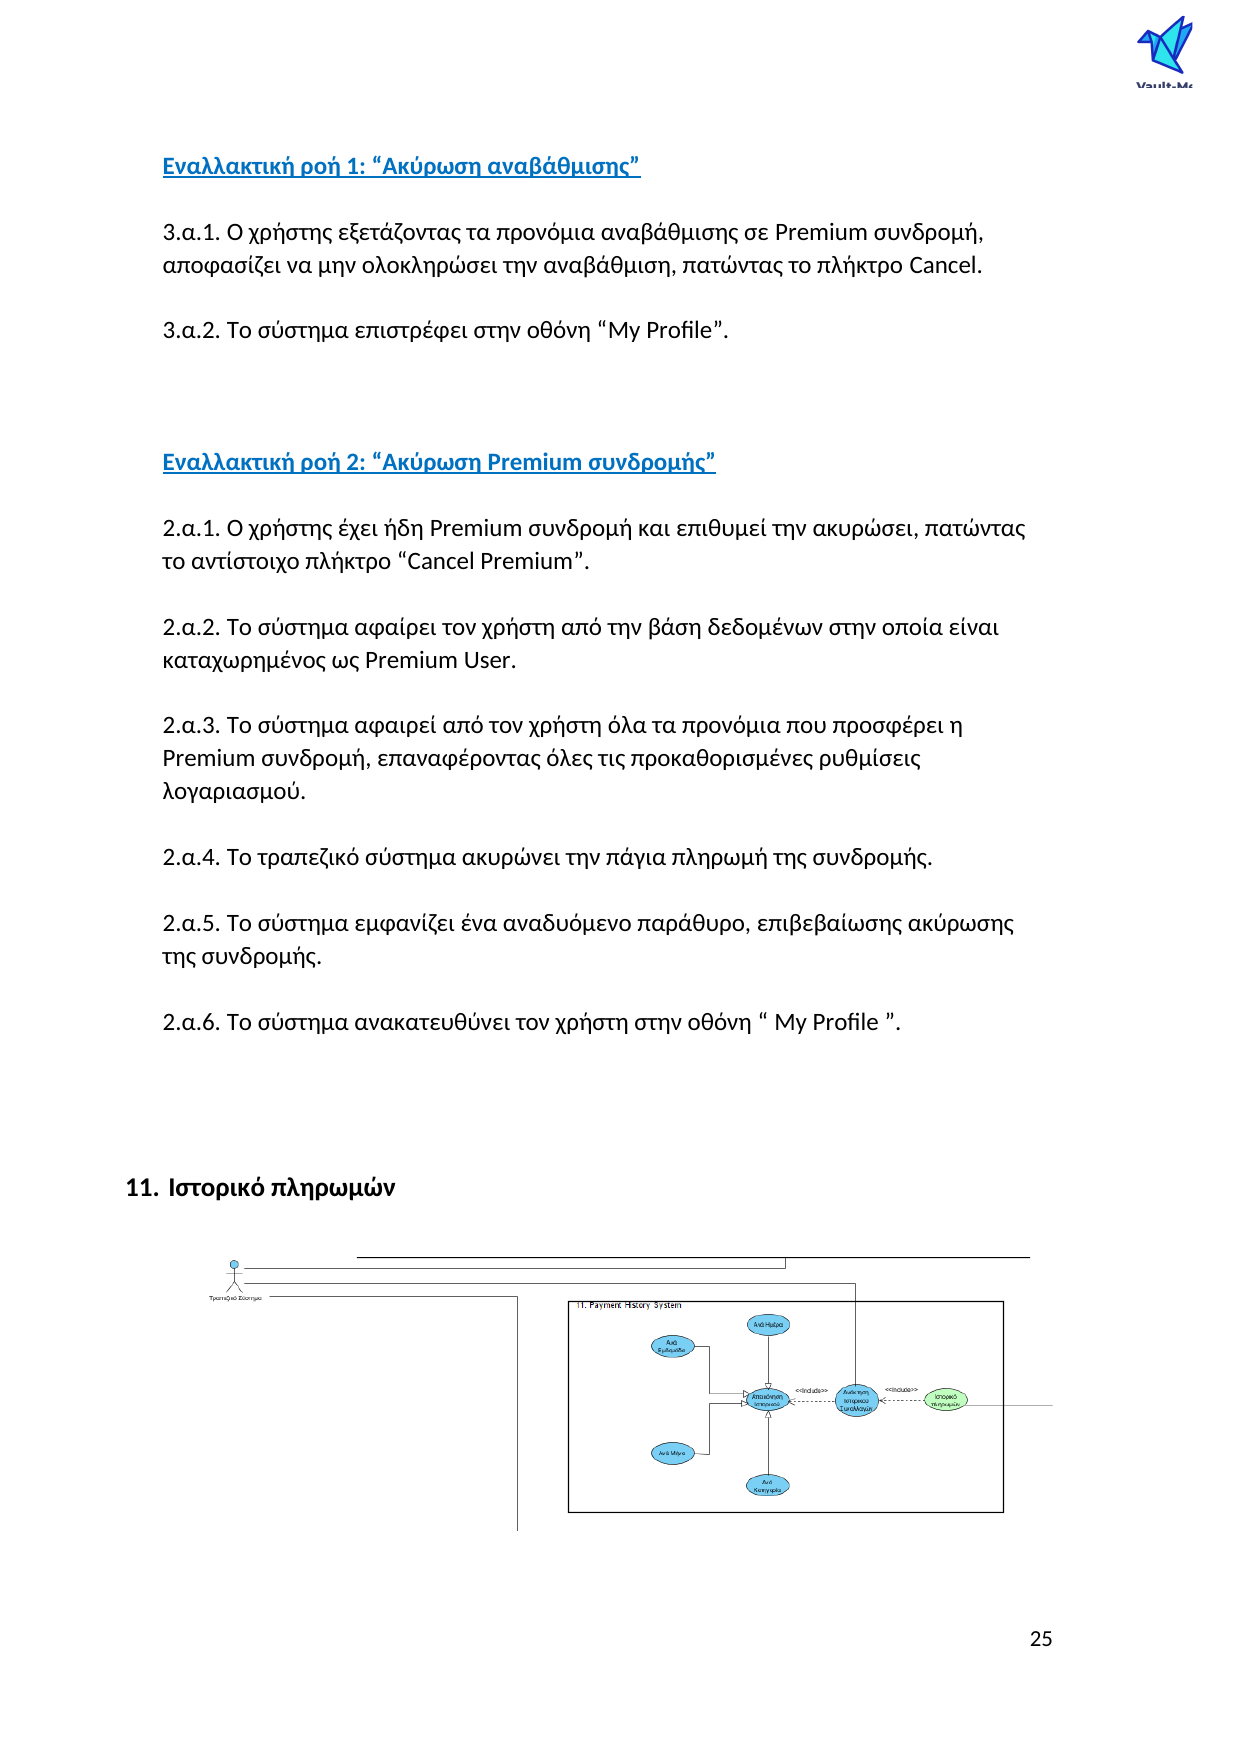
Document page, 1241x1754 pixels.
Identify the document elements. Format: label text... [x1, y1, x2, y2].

text 2.α.2. Το σύστημα αφαίρει τον χρήστη από την βάση δεδομένων στην οποία είναι καταχωρημένος ως Premium User. [162, 611, 1053, 674]
text 2.α.4. Το τραπεζικό σύστημα ακυρώνει την πάγια πληρωμή της συνδρομής. [162, 841, 1053, 872]
picture [162, 1257, 1053, 1531]
text 3.α.2. Το σύστημα επιστρέφει στην οθόνη “My Profile”. [162, 314, 1053, 345]
text 2.α.1. Ο χρήστης έχει ήδη Premium συνδρομή και επιθυμεί την ακυρώσει, πατώντας το αντίστοιχο πλήκτρο “Cancel Premium”. [162, 512, 1053, 576]
text Εναλλακτική ροή 2: “Ακύρωση Premium συνδρομής” [162, 446, 1053, 477]
text 2.α.3. Το σύστημα αφαιρεί από τον χρήστη όλα τα προνόμια που προσφέρει η Premium συνδρομή, επαναφέροντας όλες τις προκαθορισμένες ρυθμίσεις λογαριασμού. [162, 709, 1053, 806]
list Ιστορικό πληρωμών [125, 1170, 1053, 1203]
text 2.α.6. Το σύστημα ανακατευθύνει τον χρήστη στην οθόνη “ My Profile ”. [162, 1006, 1053, 1036]
text Εναλλακτική ροή 1: “Ακύρωση αναβάθμισης” [162, 150, 1053, 181]
text 3.α.1. Ο χρήστης εξετάζοντας τα προνόμια αναβάθμισης σε Premium συνδρομή, αποφασίζει να μην ολοκληρώσει την αναβάθμιση, πατώντας το πλήκτρο Cancel. [162, 216, 1053, 279]
picture [1136, 15, 1193, 88]
text 2.α.5. Το σύστημα εμφανίζει ένα αναδυόμενο παράθυρο, επιβεβαίωσης ακύρωσης της συνδρομής. [162, 907, 1053, 971]
